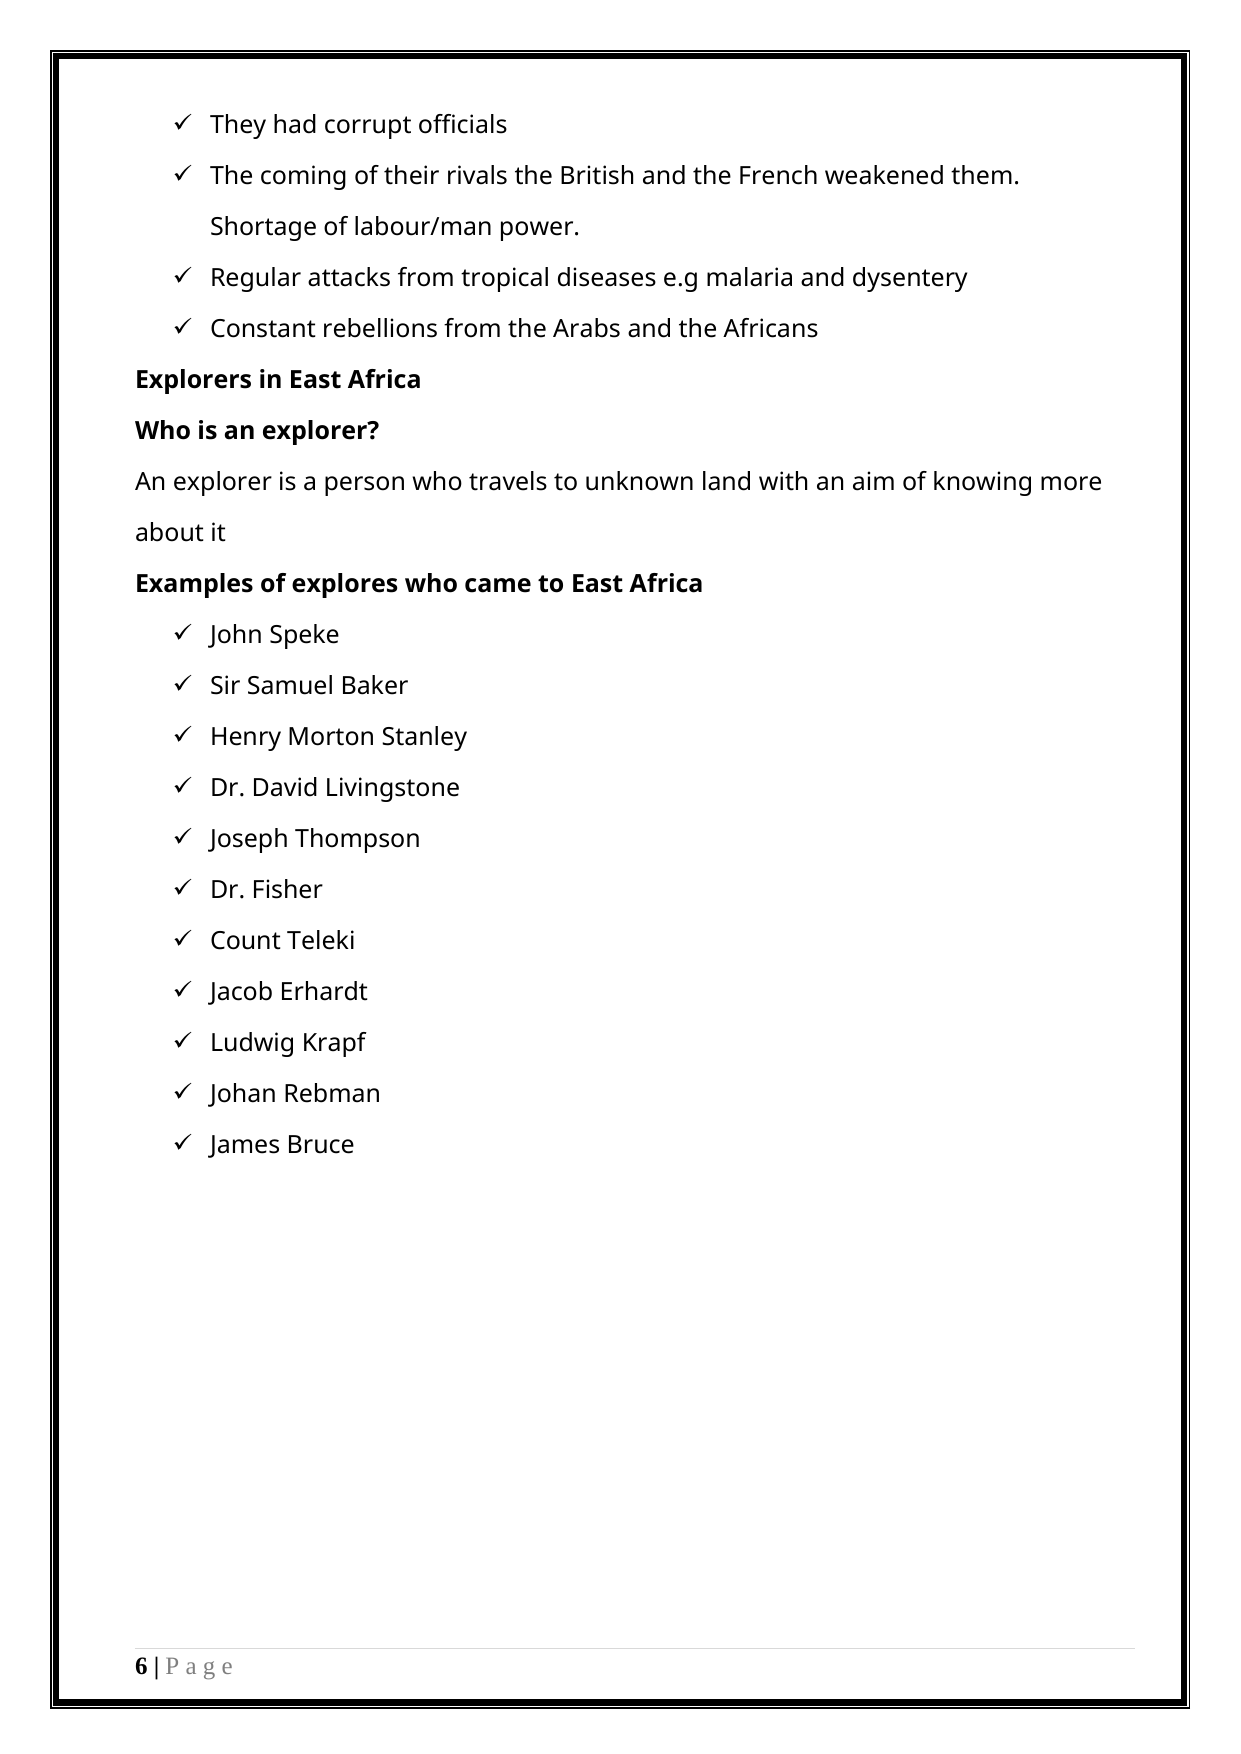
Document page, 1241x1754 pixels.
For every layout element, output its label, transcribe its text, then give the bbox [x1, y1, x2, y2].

text An explorer is a person who travels to unknown land with an aim of knowing more about it [135, 463, 1135, 549]
text Explorers in East Africa [135, 361, 1135, 396]
list Joseph Thompson [172, 821, 594, 855]
list Constant rebellions from the Arabs and the Africans [172, 310, 1131, 344]
list They had corrupt officials [172, 106, 1131, 140]
list Dr. David Livingstone [172, 770, 594, 804]
list Regular attacks from tropical diseases e.g malaria and dysentery [172, 259, 1131, 293]
list Dr. Fisher [172, 872, 594, 906]
list Henry Morton Stanley [172, 719, 594, 753]
text Examples of explores who came to East Africa [135, 566, 1131, 600]
list John Speke [172, 617, 594, 651]
list Johan Rebman [172, 1076, 594, 1110]
list The coming of their rivals the British and the French weakened them. Shortage of labour/man power. [172, 157, 1131, 242]
list Jacob Erhardt [172, 974, 594, 1008]
text Who is an explorer? [135, 412, 1135, 447]
list Ludwig Krapf [172, 1025, 594, 1059]
list Count Teleki [172, 923, 594, 957]
list Sir Samuel Baker [172, 668, 594, 702]
list James Bruce [172, 1127, 594, 1161]
